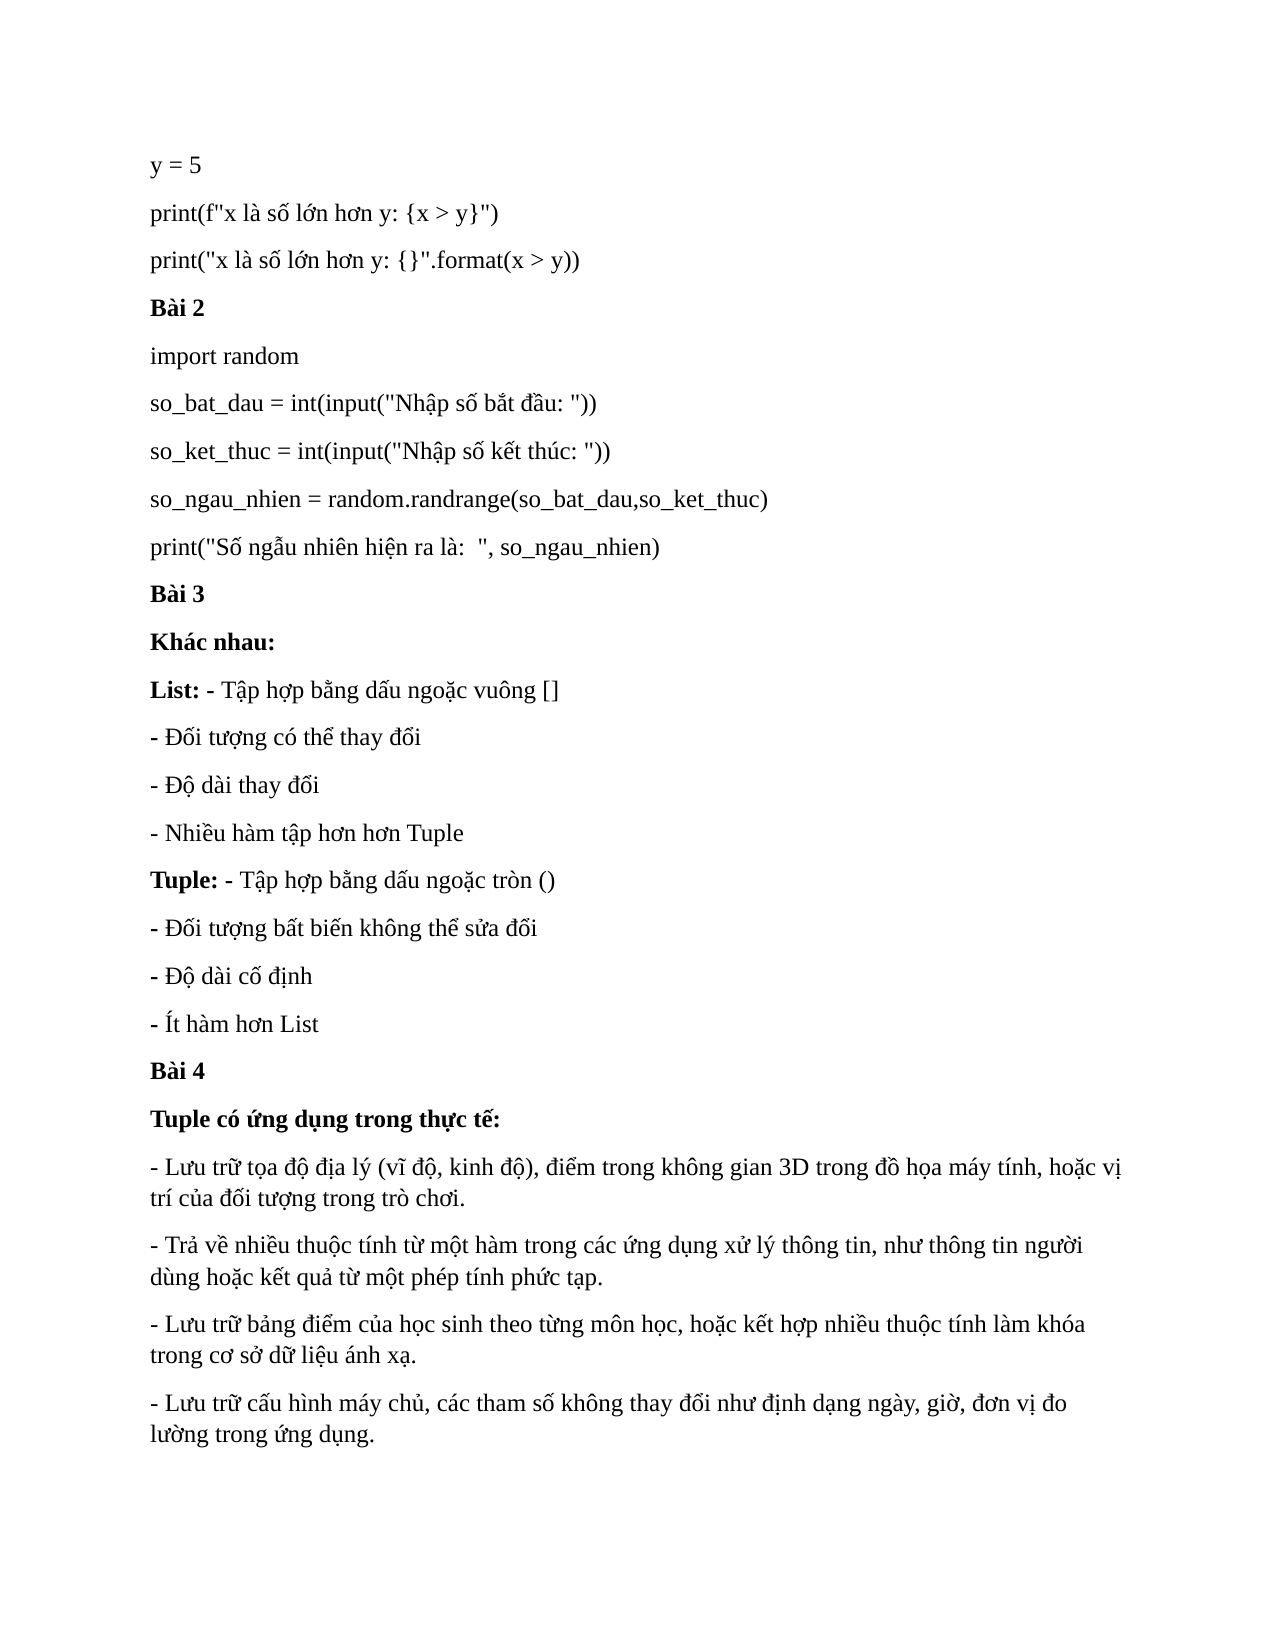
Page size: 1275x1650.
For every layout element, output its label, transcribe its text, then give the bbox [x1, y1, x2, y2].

text - Lưu trữ bảng điểm của học sinh theo từng môn học, hoặc kết hợp nhiều thuộc tính làm khóa trong cơ sở dữ liệu ánh xạ. [150, 1309, 1125, 1369]
text - Lưu trữ tọa độ địa lý (vĩ độ, kinh độ), điểm trong không gian 3D trong đồ họa máy tính, hoặc vị trí của đối tượng trong trò chơi. [150, 1152, 1125, 1212]
text Bài 3 [150, 579, 1125, 608]
text so_ket_thuc = int(input("Nhập số kết thúc: ")) [150, 436, 1125, 465]
text - Đối tượng bất biến không thể sửa đổi [150, 913, 1125, 942]
text - Lưu trữ cấu hình máy chủ, các tham số không thay đổi như định dạng ngày, giờ, đơn vị đo lường trong ứng dụng. [150, 1388, 1125, 1448]
text Bài 2 [150, 293, 1125, 322]
text so_bat_dau = int(input("Nhập số bắt đầu: ")) [150, 388, 1125, 417]
text Tuple có ứng dụng trong thực tế: [150, 1104, 1125, 1133]
text y = 5 [150, 150, 1125, 179]
text import random [150, 341, 1125, 369]
text List: - Tập hợp bằng dấu ngoặc vuông [] [150, 675, 1125, 703]
text print("x là số lớn hơn y: {}".format(x > y)) [150, 245, 1125, 274]
text print("Số ngẫu nhiên hiện ra là: ", so_ngau_nhien) [150, 532, 1125, 560]
text - Độ dài cố định [150, 961, 1125, 990]
text - Độ dài thay đổi [150, 770, 1125, 799]
text Tuple: - Tập hợp bằng dấu ngoặc tròn () [150, 866, 1125, 894]
text so_ngau_nhien = random.randrange(so_bat_dau,so_ket_thuc) [150, 484, 1125, 513]
text - Đối tượng có thể thay đổi [150, 722, 1125, 751]
text - Trả về nhiều thuộc tính từ một hàm trong các ứng dụng xử lý thông tin, như thông tin người dùng hoặc kết quả từ một phép tính phức tạp. [150, 1231, 1125, 1290]
text Bài 4 [150, 1056, 1125, 1085]
text Khác nhau: [150, 627, 1125, 656]
text - Ít hàm hơn List [150, 1009, 1125, 1037]
text print(f"x là số lớn hơn y: {x > y}") [150, 198, 1125, 226]
text - Nhiều hàm tập hơn hơn Tuple [150, 818, 1125, 847]
